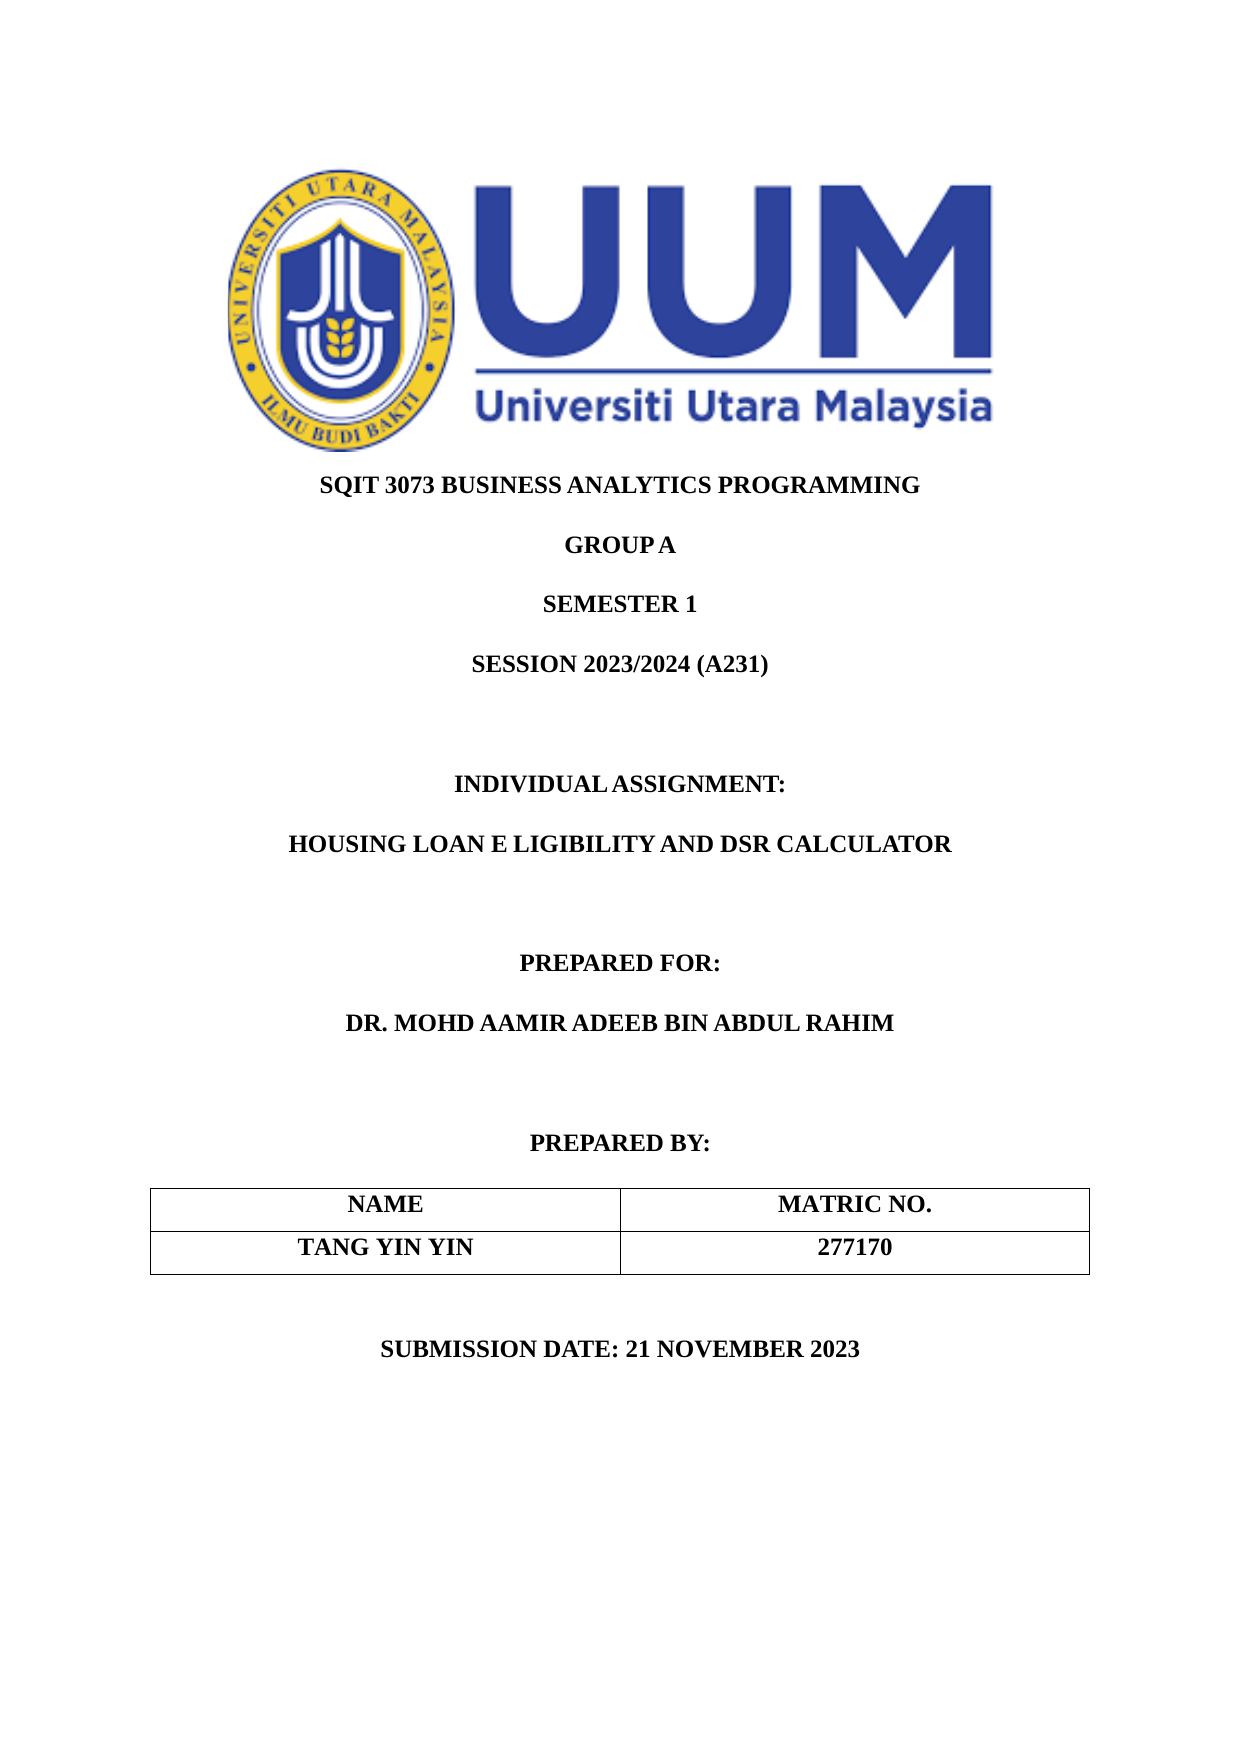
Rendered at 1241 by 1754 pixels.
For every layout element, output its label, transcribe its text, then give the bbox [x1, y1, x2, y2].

text SEMESTER 1 [150, 589, 1090, 618]
text DR. MOHD AAMIR ADEEB BIN ABDUL RAHIM [150, 1008, 1090, 1037]
table_cell 277170 [621, 1232, 1089, 1273]
text HOUSING LOAN E LIGIBILITY AND DSR CALCULATOR [150, 829, 1090, 857]
text SUBMISSION DATE: 21 NOVEMBER 2023 [150, 1334, 1090, 1363]
table_header MATRIC NO. [621, 1189, 1089, 1231]
text SESSION 2023/2024 (A231) [150, 649, 1090, 678]
text PREPARED FOR: [150, 948, 1090, 977]
text GROUP A [150, 530, 1090, 558]
text PREPARED BY: [150, 1128, 1090, 1157]
text INDIVIDUAL ASSIGNMENT: [150, 769, 1090, 798]
table_header NAME [151, 1189, 620, 1231]
picture [227, 150, 1013, 452]
text SQIT 3073 BUSINESS ANALYTICS PROGRAMMING [150, 470, 1090, 499]
table_cell TANG YIN YIN [151, 1232, 620, 1273]
